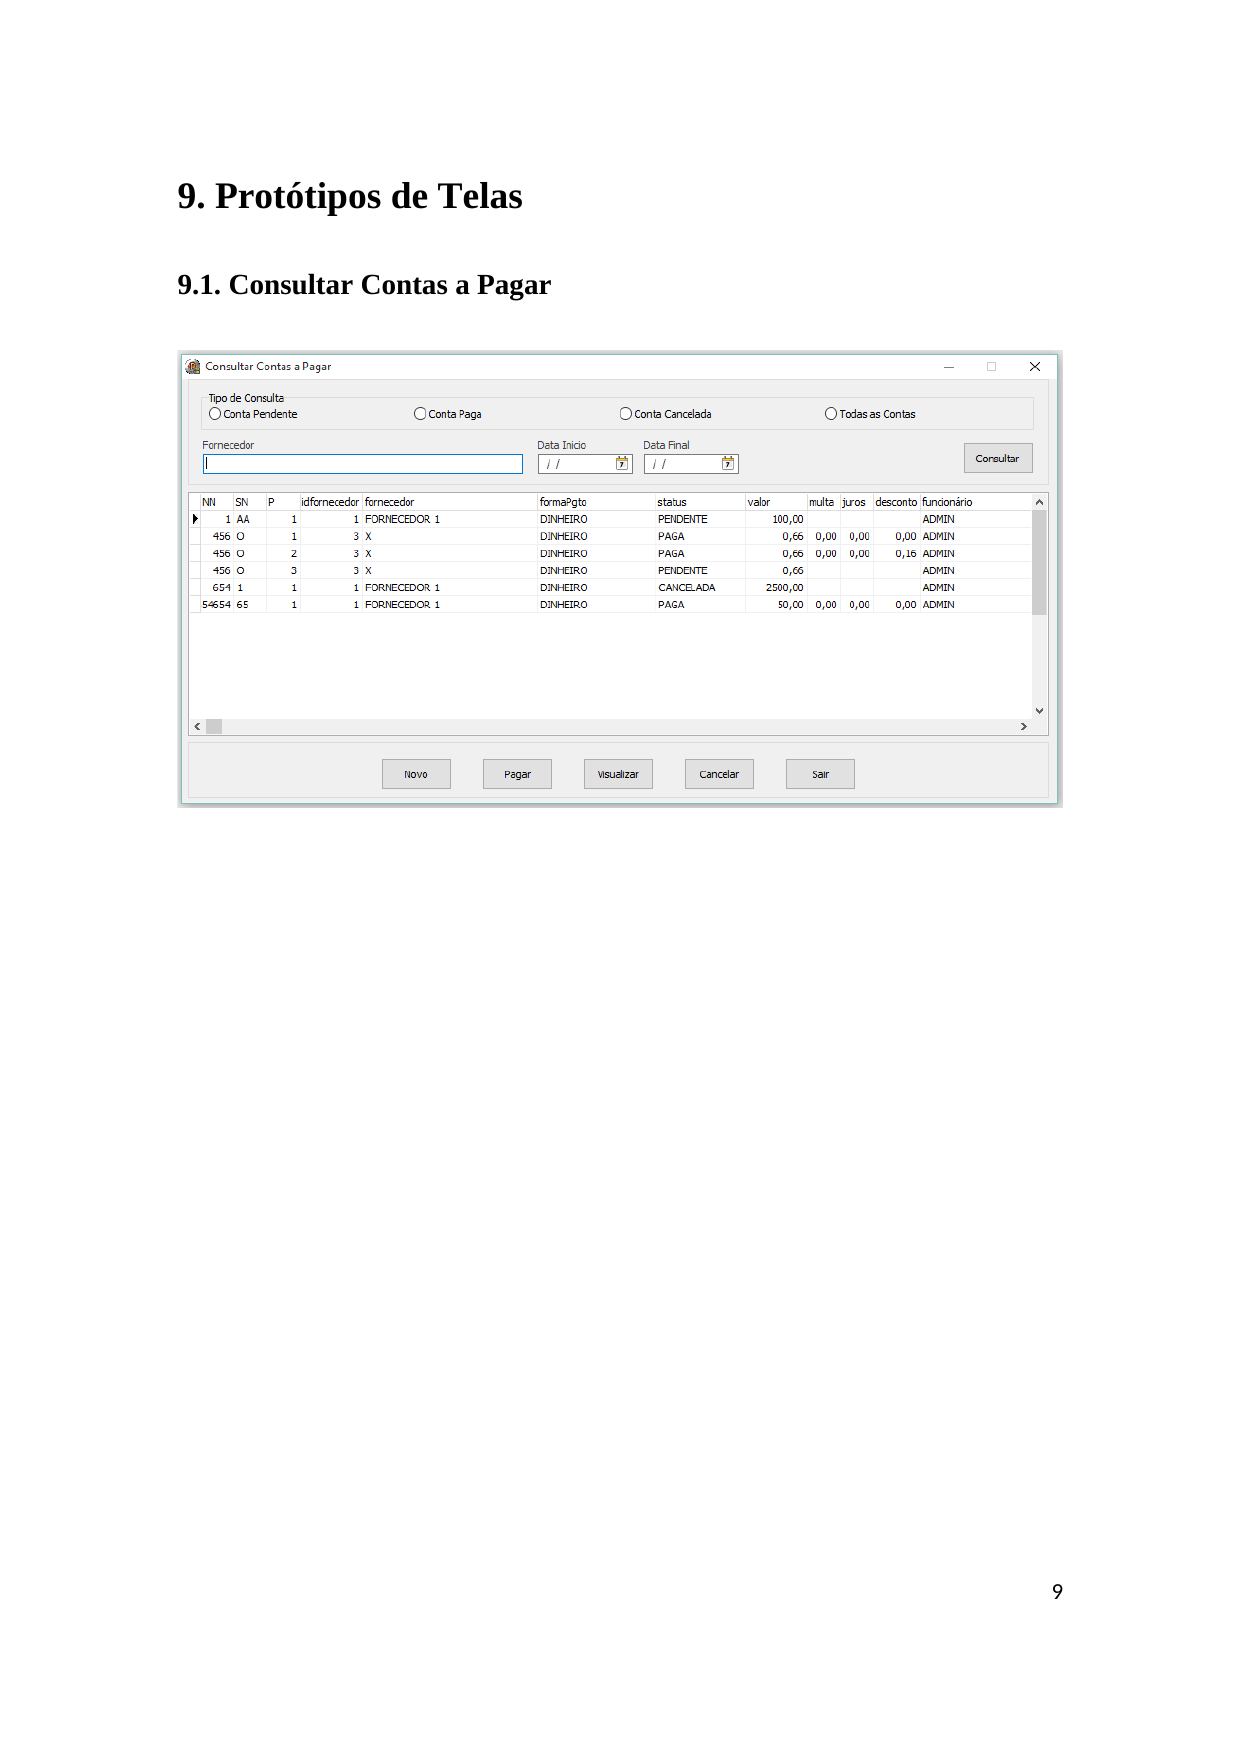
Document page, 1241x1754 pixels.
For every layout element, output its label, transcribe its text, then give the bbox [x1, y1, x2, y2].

picture [177, 350, 1063, 808]
subtitle 9. Protótipos de Telas [177, 173, 1063, 217]
subtitle 9.1. Consultar Contas a Pagar [177, 267, 1063, 301]
